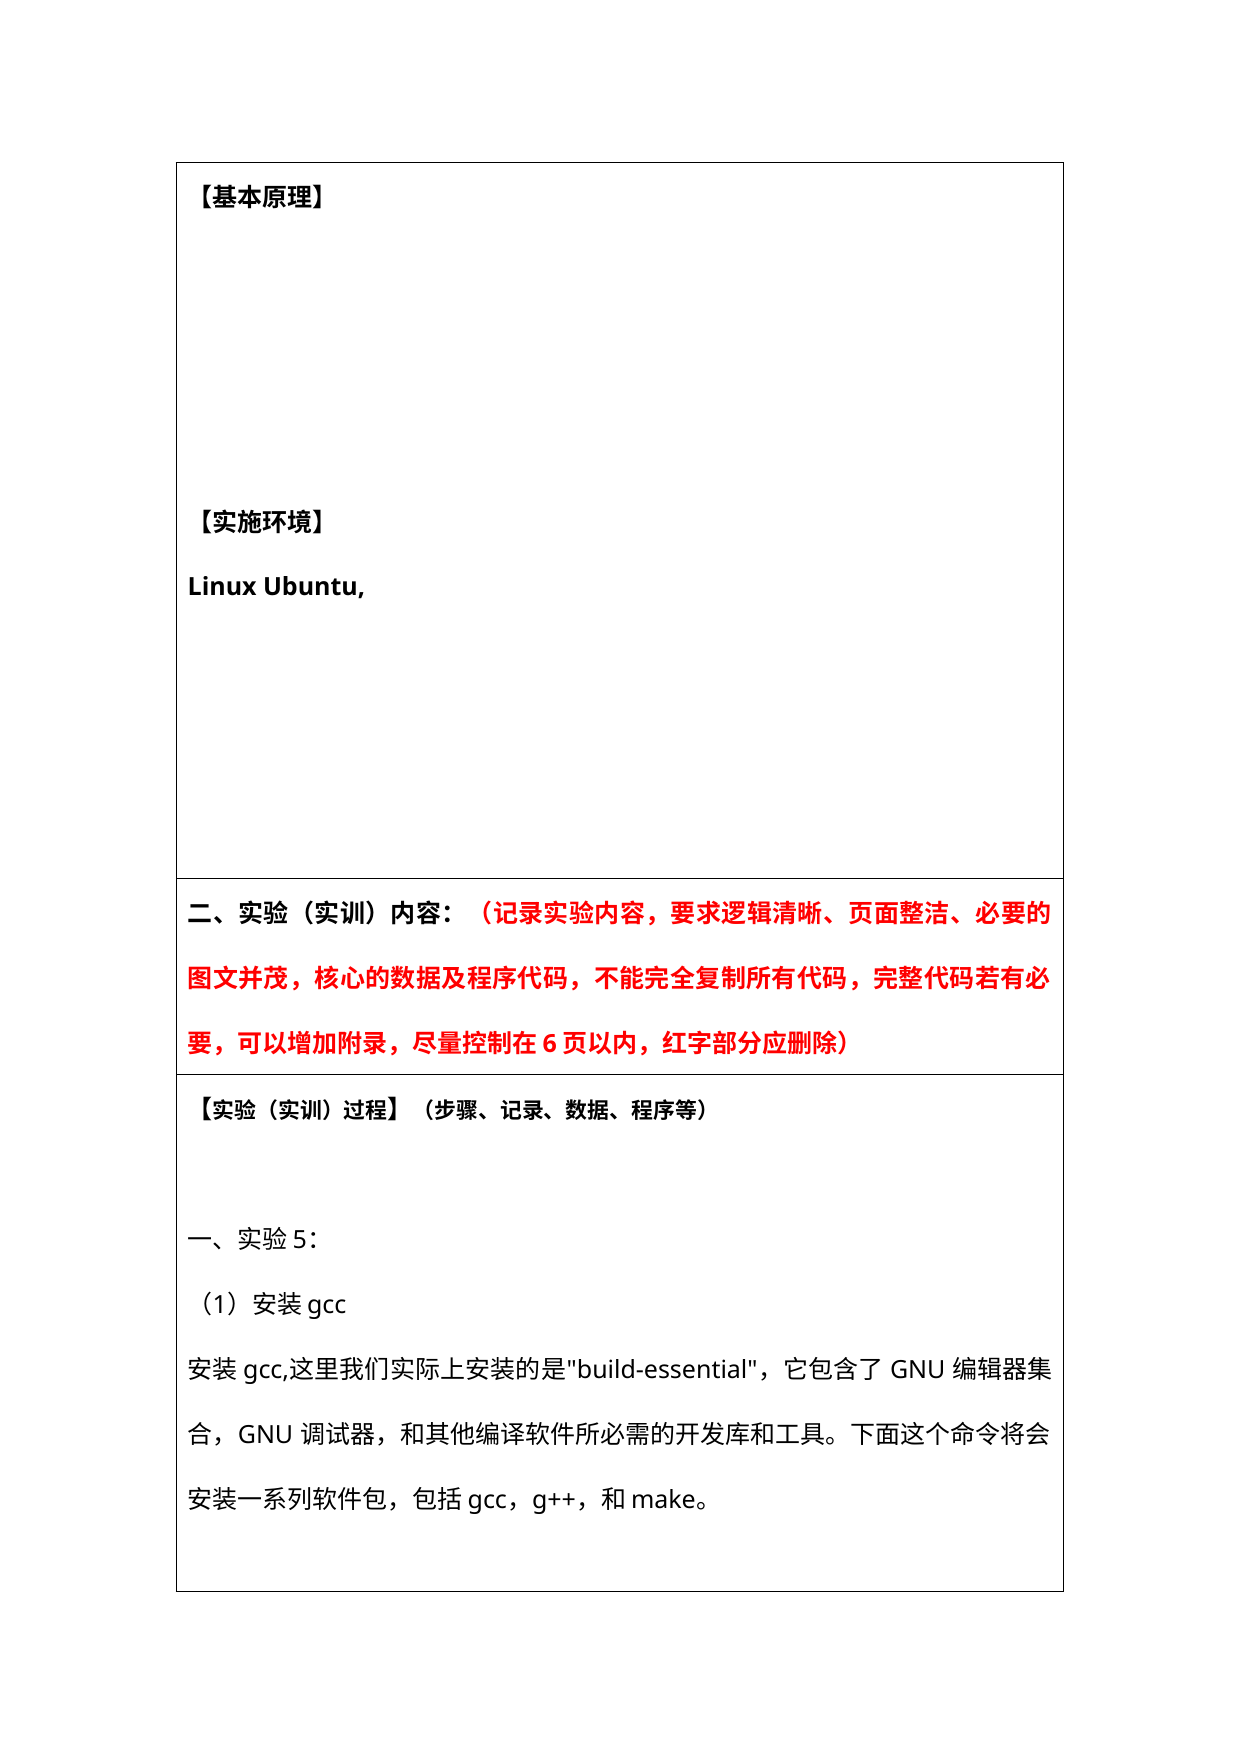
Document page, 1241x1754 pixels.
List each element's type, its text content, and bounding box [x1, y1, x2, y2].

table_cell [177, 1075, 1063, 1591]
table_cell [177, 163, 1063, 878]
table_cell 二、实验（实训）内容：（记录实验内容，要求逻辑清晰、页面整洁、必要的图文并茂，核心的数据及程序代码，不能完全复制所有代码，完整代码若有必要，可以增加附录，尽量控制在6页以内，红字部分应删除） [177, 879, 1063, 1074]
